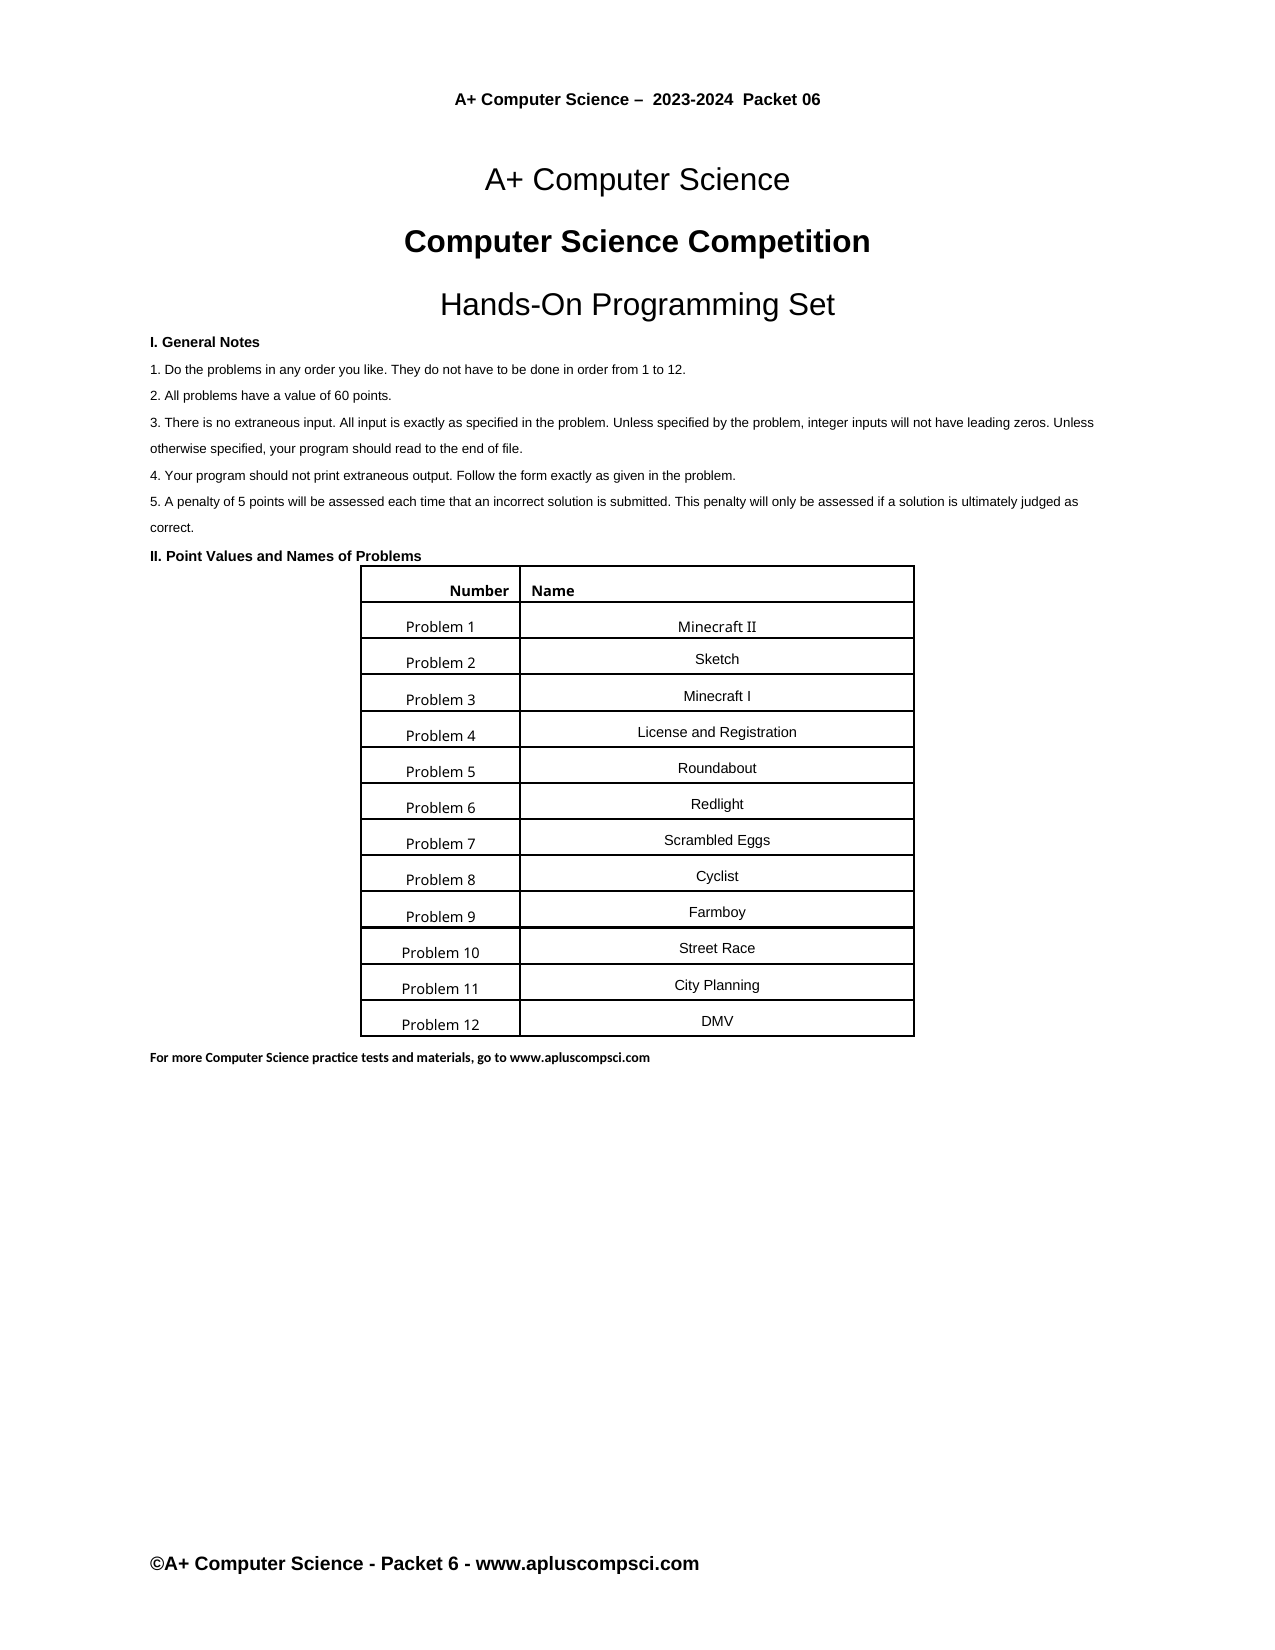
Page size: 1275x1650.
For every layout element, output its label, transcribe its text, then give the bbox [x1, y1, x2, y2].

text 5. A penalty of 5 points will be assessed each time that an incorrect solution is submitted. This penalty will only be assessed if a solution is ultimately judged as correct. [150, 483, 1125, 536]
table_cell Problem 5 [362, 748, 519, 782]
table_header Number [362, 567, 519, 601]
table_cell Problem 11 [362, 965, 519, 999]
table_cell Problem 1 [362, 603, 519, 637]
text I. General Notes [150, 322, 1125, 351]
table_cell Street Race [521, 929, 913, 962]
table_cell Cyclist [521, 856, 913, 890]
text For more Computer Science practice tests and materials, go to www.apluscompsci.com [150, 1037, 1125, 1066]
text Computer Science Competition [150, 197, 1125, 259]
text A+ Computer Science [150, 135, 1125, 197]
table_cell Problem 6 [362, 784, 519, 818]
table_header Name [521, 567, 913, 601]
table_cell Problem 8 [362, 856, 519, 890]
table_cell License and Registration [521, 712, 913, 746]
table_cell Farmboy [521, 892, 913, 926]
text 3. There is no extraneous input. All input is exactly as specified in the problem. Unless specified by the problem, integer inputs will not have leading zeros. Unless otherwise specified, your program should read to the end of file. [150, 404, 1125, 456]
table_cell Roundabout [521, 748, 913, 782]
table_cell DMV [521, 1001, 913, 1035]
text 1. Do the problems in any order you like. They do not have to be done in order from 1 to 12. [150, 351, 1125, 377]
table_cell Sketch [521, 639, 913, 673]
table_cell Redlight [521, 784, 913, 818]
table_cell Minecraft II [521, 603, 913, 637]
text II. Point Values and Names of Problems [150, 536, 1125, 565]
text 4. Your program should not print extraneous output. Follow the form exactly as given in the problem. [150, 457, 1125, 483]
table_cell Scrambled Eggs [521, 820, 913, 854]
table_cell City Planning [521, 965, 913, 999]
table_cell Problem 10 [362, 929, 519, 962]
table_cell Problem 12 [362, 1001, 519, 1035]
text Hands-On Programming Set [150, 259, 1125, 322]
table_cell Problem 7 [362, 820, 519, 854]
table_cell Problem 9 [362, 892, 519, 926]
table_cell Problem 2 [362, 639, 519, 673]
text 2. All problems have a value of 60 points. [150, 377, 1125, 404]
table_cell Minecraft I [521, 675, 913, 709]
table_cell Problem 3 [362, 675, 519, 709]
table_cell Problem 4 [362, 712, 519, 746]
